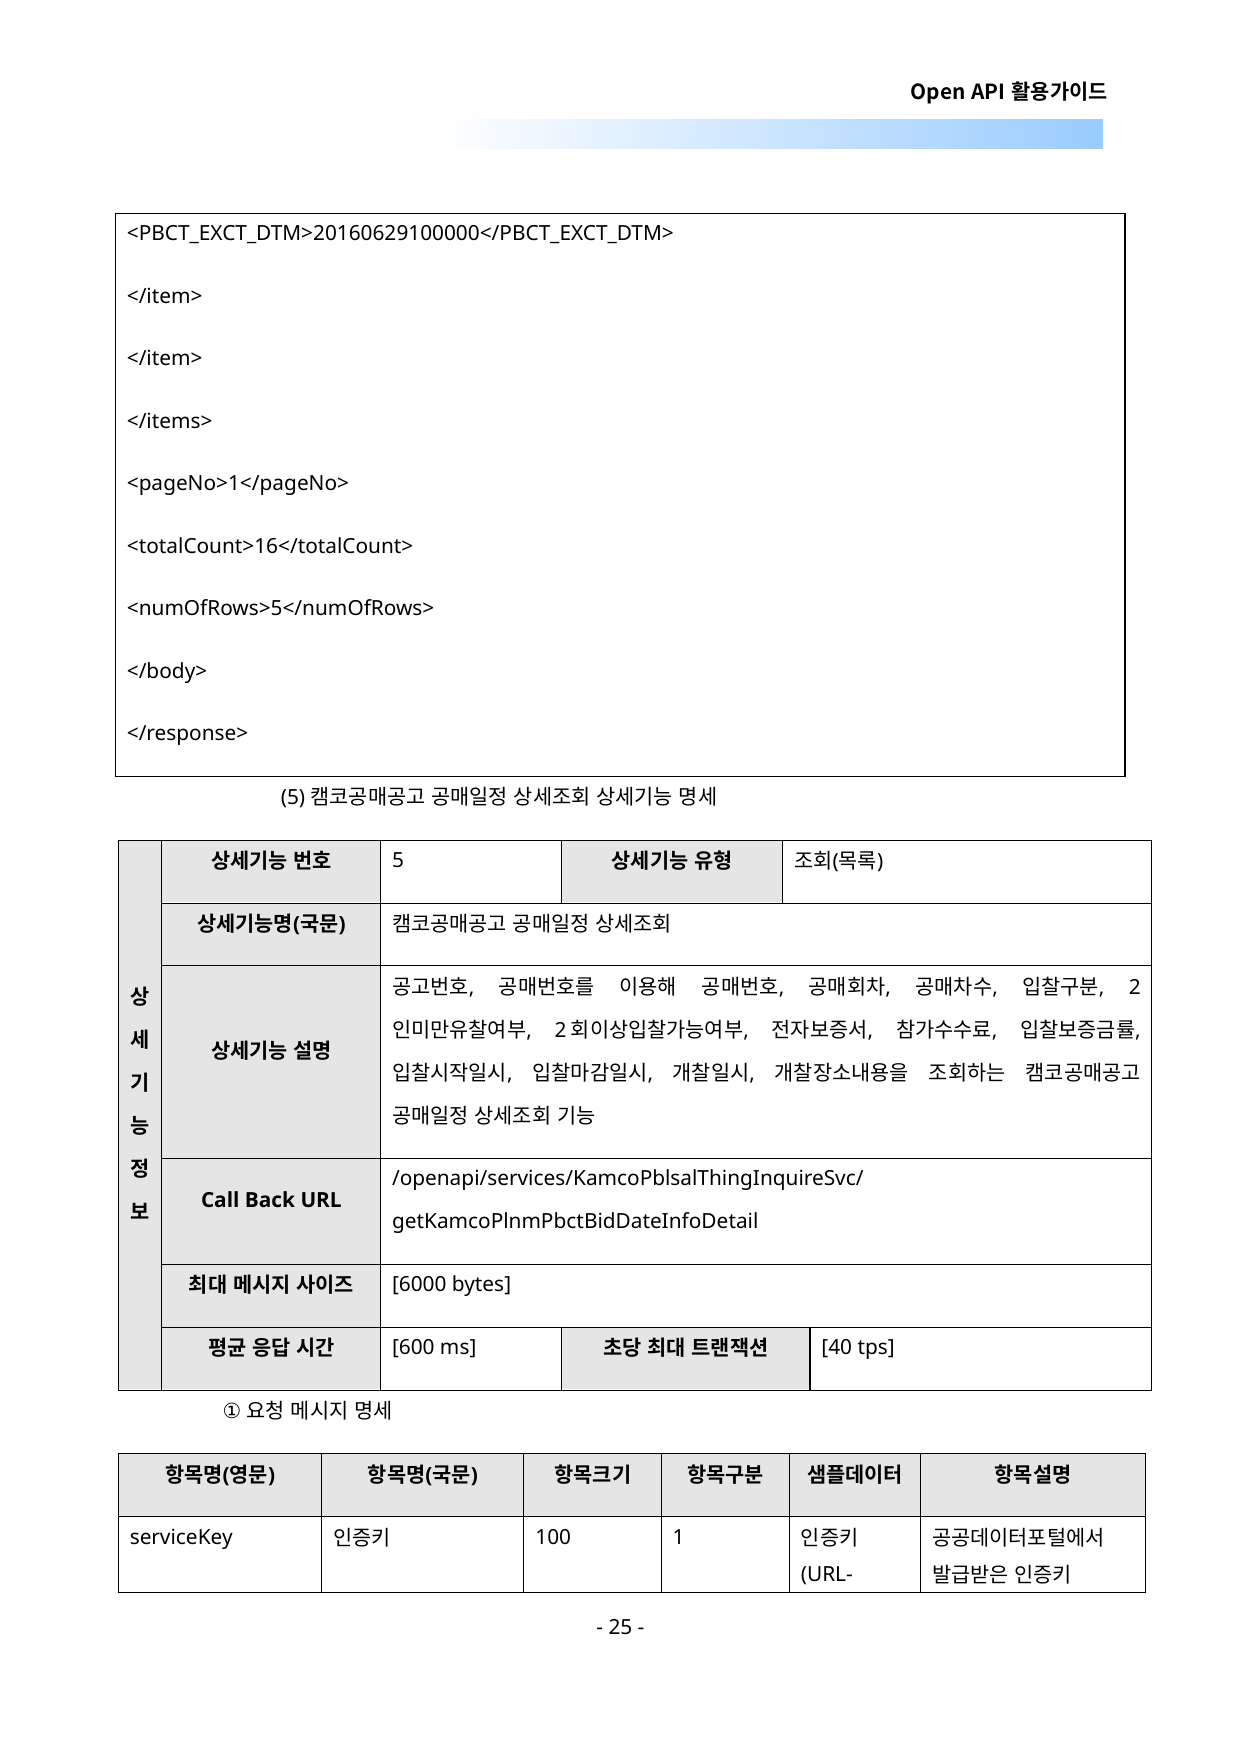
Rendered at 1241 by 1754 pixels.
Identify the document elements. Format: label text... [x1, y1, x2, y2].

table_cell 1 [662, 1517, 789, 1592]
table_header 상세기능 유형 [562, 841, 782, 902]
subtitle 요청 메시지 명세 [222, 1391, 1122, 1428]
table_cell 캠코공매공고 공매일정 상세조회 [381, 904, 1151, 965]
subtitle 캠코공매공고 공매일정 상세조회 상세기능 명세 [281, 777, 1122, 814]
table_cell [6000 bytes] [381, 1265, 1151, 1327]
table_cell 공공데이터포털에서 발급받은 인증키 [921, 1517, 1145, 1592]
table_cell 상세기능 설명 [162, 966, 380, 1158]
table_header 5 [381, 841, 561, 902]
table_cell [40 tps] [811, 1328, 1151, 1389]
table_cell [600 ms] [381, 1328, 561, 1389]
table_header 항목크기 [524, 1454, 661, 1516]
table_header 항목명(국문) [322, 1454, 523, 1516]
table_header 항목명(영문) [119, 1454, 321, 1516]
table_cell 공고번호, 공매번호를 이용해 공매번호, 공매회차, 공매차수, 입찰구분, 2인미만유찰여부, 2회이상입찰가능여부, 전자보증서, 참가수수료, 입찰보증금률, 입찰시작일시, 입찰마감일시, 개찰일시, 개찰장소내용을 조회하는 캠코공매공고 공매일정 상세조회 기능 [381, 966, 1151, 1158]
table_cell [116, 214, 1124, 776]
table_cell serviceKey [119, 1517, 321, 1592]
table_cell 초당 최대 트랜잭션 [562, 1328, 809, 1389]
table_cell 평균 응답 시간 [162, 1328, 380, 1389]
table_cell 상세기능명(국문) [162, 904, 380, 965]
table_header 상세기능 정보 [119, 841, 161, 1389]
table_header 조회(목록) [783, 841, 1151, 902]
table_cell 인증키 [322, 1517, 523, 1592]
table_header 상세기능 번호 [162, 841, 380, 902]
table_header 항목설명 [921, 1454, 1145, 1516]
table_cell 최대 메시지 사이즈 [162, 1265, 380, 1327]
table_cell Call Back URL [162, 1159, 380, 1264]
table_header 항목구분 [662, 1454, 789, 1516]
table_cell /openapi/services/KamcoPblsalThingInquireSvc/getKamcoPlnmPbctBidDateInfoDetail [381, 1159, 1151, 1264]
table_header 샘플데이터 [790, 1454, 920, 1516]
table_cell 인증키 (URL- Encode) [790, 1517, 920, 1592]
table_cell 100 [524, 1517, 661, 1592]
